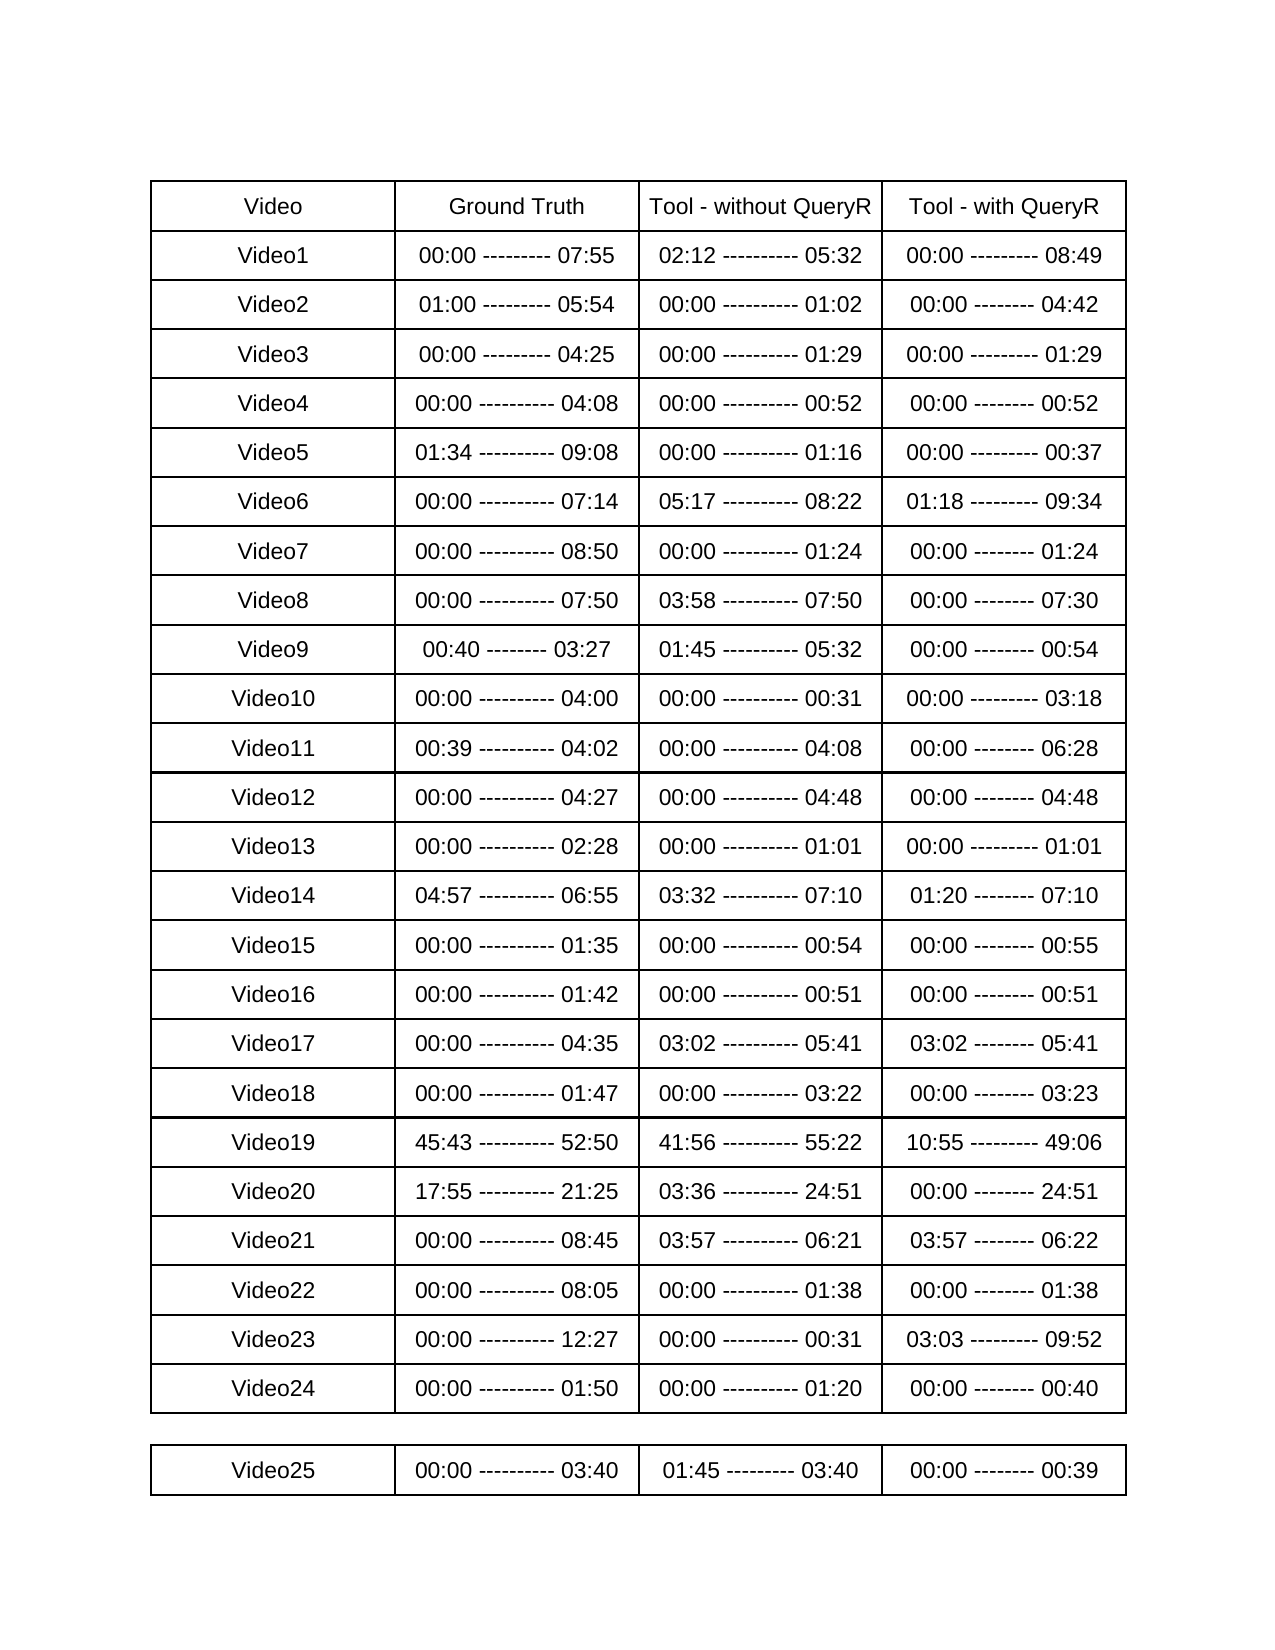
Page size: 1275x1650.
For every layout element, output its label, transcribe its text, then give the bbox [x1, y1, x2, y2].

table_cell 00:39 ---------- 04:02 [396, 724, 638, 771]
table_cell 00:00 --------- 08:49 [883, 232, 1125, 279]
table_cell 00:00 ---------- 01:01 [640, 823, 881, 870]
table_header 00:00 ---------- 03:40 [396, 1446, 638, 1493]
table_cell 00:00 ---------- 04:08 [396, 379, 638, 427]
table_cell 03:57 -------- 06:22 [883, 1217, 1125, 1264]
table_cell Video1 [152, 232, 394, 279]
table_cell 00:00 -------- 01:24 [883, 527, 1125, 574]
table_cell 00:00 ---------- 00:52 [640, 379, 881, 427]
table_cell Video21 [152, 1217, 394, 1264]
table_cell 00:00 ---------- 08:45 [396, 1217, 638, 1264]
table_cell 00:00 ---------- 07:50 [396, 576, 638, 624]
table_cell Video17 [152, 1020, 394, 1067]
table_cell Video16 [152, 971, 394, 1018]
table_cell 04:57 ---------- 06:55 [396, 872, 638, 919]
table_header Ground Truth [396, 182, 638, 229]
table_cell 00:00 -------- 03:23 [883, 1069, 1125, 1116]
table_cell 00:00 ---------- 03:22 [640, 1069, 881, 1116]
table_cell Video11 [152, 724, 394, 771]
table_header Video [152, 182, 394, 229]
table_cell Video3 [152, 330, 394, 377]
table_cell 00:00 --------- 01:29 [883, 330, 1125, 377]
table_cell Video9 [152, 626, 394, 673]
table_cell Video18 [152, 1069, 394, 1116]
table_cell Video23 [152, 1316, 394, 1363]
table_cell 00:00 ---------- 12:27 [396, 1316, 638, 1363]
table_cell 00:00 ---------- 04:00 [396, 675, 638, 722]
table_cell 00:00 ---------- 08:50 [396, 527, 638, 574]
table_cell 00:00 ---------- 00:51 [640, 971, 881, 1018]
table_cell 00:00 ---------- 01:29 [640, 330, 881, 377]
table_cell 00:00 ---------- 00:54 [640, 921, 881, 968]
table_cell 00:00 ---------- 04:48 [640, 774, 881, 821]
table_cell 02:12 ---------- 05:32 [640, 232, 881, 279]
table_cell 00:00 ---------- 00:31 [640, 675, 881, 722]
table_cell 00:00 --------- 04:25 [396, 330, 638, 377]
table_cell Video13 [152, 823, 394, 870]
table_cell 00:00 --------- 00:37 [883, 429, 1125, 476]
table_cell 00:00 ---------- 01:24 [640, 527, 881, 574]
table_cell 00:00 -------- 04:48 [883, 774, 1125, 821]
table_cell 00:00 -------- 24:51 [883, 1168, 1125, 1215]
table_cell 41:56 ---------- 55:22 [640, 1119, 881, 1166]
table_cell 00:40 -------- 03:27 [396, 626, 638, 673]
table_cell Video14 [152, 872, 394, 919]
table_cell 00:00 -------- 00:40 [883, 1365, 1125, 1412]
table_cell 00:00 --------- 07:55 [396, 232, 638, 279]
table_cell 01:18 --------- 09:34 [883, 478, 1125, 525]
table_cell 00:00 --------- 03:18 [883, 675, 1125, 722]
table_cell 00:00 -------- 04:42 [883, 281, 1125, 328]
table_cell 10:55 --------- 49:06 [883, 1119, 1125, 1166]
table_cell 00:00 ---------- 01:20 [640, 1365, 881, 1412]
table_cell 00:00 ---------- 07:14 [396, 478, 638, 525]
table_cell 00:00 ---------- 08:05 [396, 1266, 638, 1313]
table_cell 00:00 ---------- 01:42 [396, 971, 638, 1018]
table_cell Video8 [152, 576, 394, 624]
table_cell 00:00 ---------- 01:47 [396, 1069, 638, 1116]
table_header 00:00 -------- 00:39 [883, 1446, 1125, 1493]
table_cell 00:00 -------- 00:54 [883, 626, 1125, 673]
table_cell 03:02 ---------- 05:41 [640, 1020, 881, 1067]
table_cell 00:00 ---------- 01:02 [640, 281, 881, 328]
table_header Tool - with QueryR [883, 182, 1125, 229]
table_cell 00:00 ---------- 00:31 [640, 1316, 881, 1363]
table_cell 00:00 ---------- 01:50 [396, 1365, 638, 1412]
table_cell 00:00 -------- 00:52 [883, 379, 1125, 427]
table_cell 01:45 ---------- 05:32 [640, 626, 881, 673]
table_cell Video10 [152, 675, 394, 722]
table_cell 03:03 --------- 09:52 [883, 1316, 1125, 1363]
table_cell Video19 [152, 1119, 394, 1166]
table_cell 00:00 ---------- 02:28 [396, 823, 638, 870]
table_cell 45:43 ---------- 52:50 [396, 1119, 638, 1166]
table_header Video25 [152, 1446, 394, 1493]
table_cell 00:00 ---------- 01:16 [640, 429, 881, 476]
table_cell 00:00 -------- 00:55 [883, 921, 1125, 968]
table_cell Video15 [152, 921, 394, 968]
table_cell Video4 [152, 379, 394, 427]
table_cell 03:32 ---------- 07:10 [640, 872, 881, 919]
table_cell 00:00 -------- 01:38 [883, 1266, 1125, 1313]
table_cell 00:00 ---------- 01:38 [640, 1266, 881, 1313]
table_cell Video24 [152, 1365, 394, 1412]
table_cell 00:00 -------- 07:30 [883, 576, 1125, 624]
table_cell 03:58 ---------- 07:50 [640, 576, 881, 624]
table_cell 01:34 ---------- 09:08 [396, 429, 638, 476]
table_cell 00:00 ---------- 04:27 [396, 774, 638, 821]
table_header Tool - without QueryR [640, 182, 881, 229]
table_cell 03:36 ---------- 24:51 [640, 1168, 881, 1215]
table_cell 00:00 -------- 06:28 [883, 724, 1125, 771]
table_cell 00:00 --------- 01:01 [883, 823, 1125, 870]
table_cell Video7 [152, 527, 394, 574]
table_cell 01:20 -------- 07:10 [883, 872, 1125, 919]
table_cell 00:00 -------- 00:51 [883, 971, 1125, 1018]
table_cell Video12 [152, 774, 394, 821]
table_header 01:45 --------- 03:40 [640, 1446, 881, 1493]
table_cell 00:00 ---------- 04:35 [396, 1020, 638, 1067]
table_cell 17:55 ---------- 21:25 [396, 1168, 638, 1215]
table_cell Video5 [152, 429, 394, 476]
table_cell Video22 [152, 1266, 394, 1313]
table_cell 00:00 ---------- 04:08 [640, 724, 881, 771]
table_cell 03:02 -------- 05:41 [883, 1020, 1125, 1067]
table_cell 01:00 --------- 05:54 [396, 281, 638, 328]
table_cell Video2 [152, 281, 394, 328]
table_cell 03:57 ---------- 06:21 [640, 1217, 881, 1264]
table_cell 00:00 ---------- 01:35 [396, 921, 638, 968]
table_cell Video20 [152, 1168, 394, 1215]
table_cell 05:17 ---------- 08:22 [640, 478, 881, 525]
table_cell Video6 [152, 478, 394, 525]
